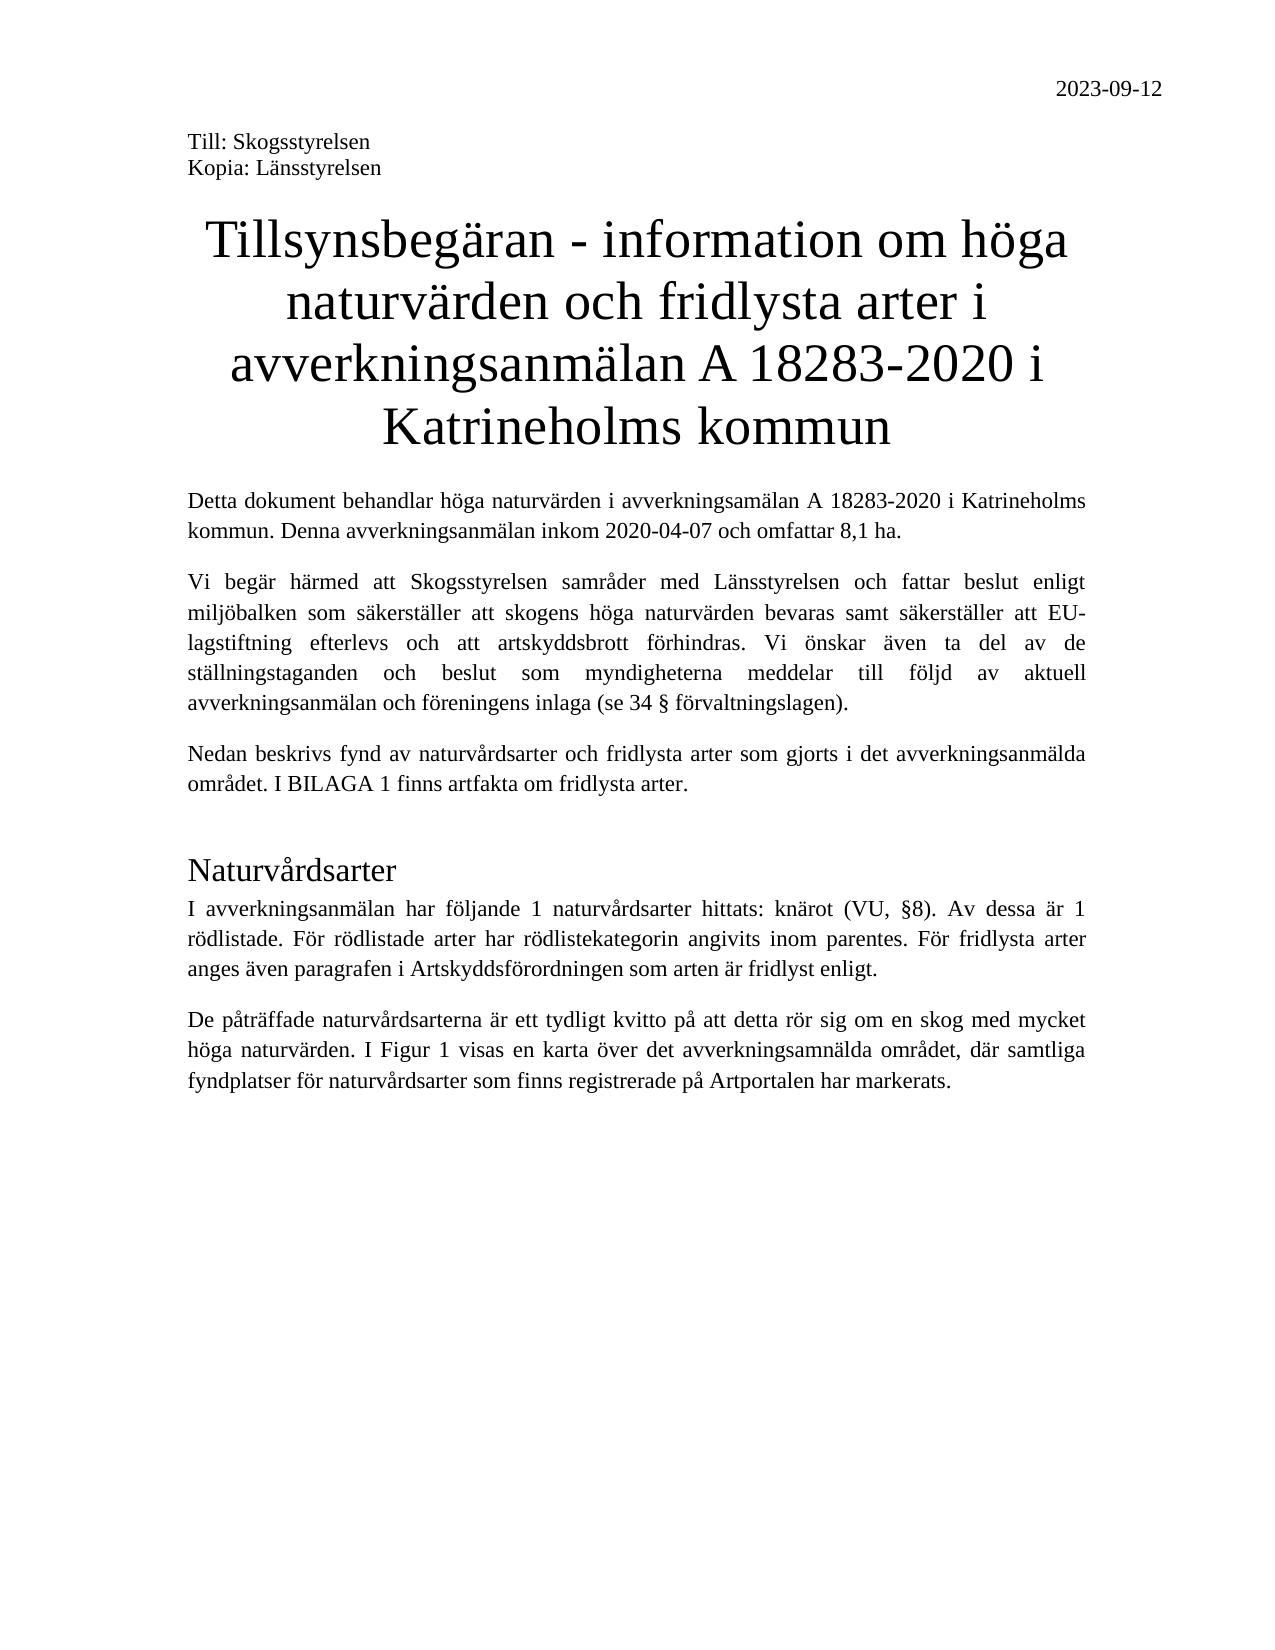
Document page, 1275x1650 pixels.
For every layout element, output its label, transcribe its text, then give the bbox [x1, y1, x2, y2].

text Vi begär härmed att Skogsstyrelsen samråder med Länsstyrelsen och fattar beslut enligt miljöbalken som säkerställer att skogens höga naturvärden bevaras samt säkerställer att EU-lagstiftning efterlevs och att artskyddsbrott förhindras. Vi önskar även ta del av de ställningstaganden och beslut som myndigheterna meddelar till följd av aktuell avverkningsanmälan och föreningens inlaga (se 34 § förvaltningslagen). [187, 568, 1087, 716]
text I avverkningsanmälan har följande 1 naturvårdsarter hittats: knärot (VU, §8). Av dessa är 1 rödlistade. För rödlistade arter har rödlistekategorin angivits inom parentes. För fridlysta arter anges även paragrafen i Artskyddsförordningen som arten är fridlyst enligt. [187, 895, 1087, 982]
text Detta dokument behandlar höga naturvärden i avverkningsamälan A 18283-2020 i Katrineholms kommun. Denna avverkningsanmälan inkom 2020-04-07 och omfattar 8,1 ha. [187, 487, 1087, 544]
subtitle Naturvårdsarter [187, 851, 1087, 889]
title Tillsynsbegäran - information om höga naturvärden och fridlysta arter i avverkningsanmälan A 18283-2020 i Katrineholms kommun [187, 207, 1087, 456]
text De påträffade naturvårdsarterna är ett tydligt kvitto på att detta rör sig om en skog med mycket höga naturvärden. I Figur 1 visas en karta över det avverkningsamnälda området, där samtliga fyndplatser för naturvårdsarter som finns registrerade på Artportalen har markerats. [187, 1006, 1087, 1093]
text Nedan beskrivs fynd av naturvårdsarter och fridlysta arter som gjorts i det avverkningsanmälda området. I BILAGA 1 finns artfakta om fridlysta arter. [187, 740, 1087, 797]
